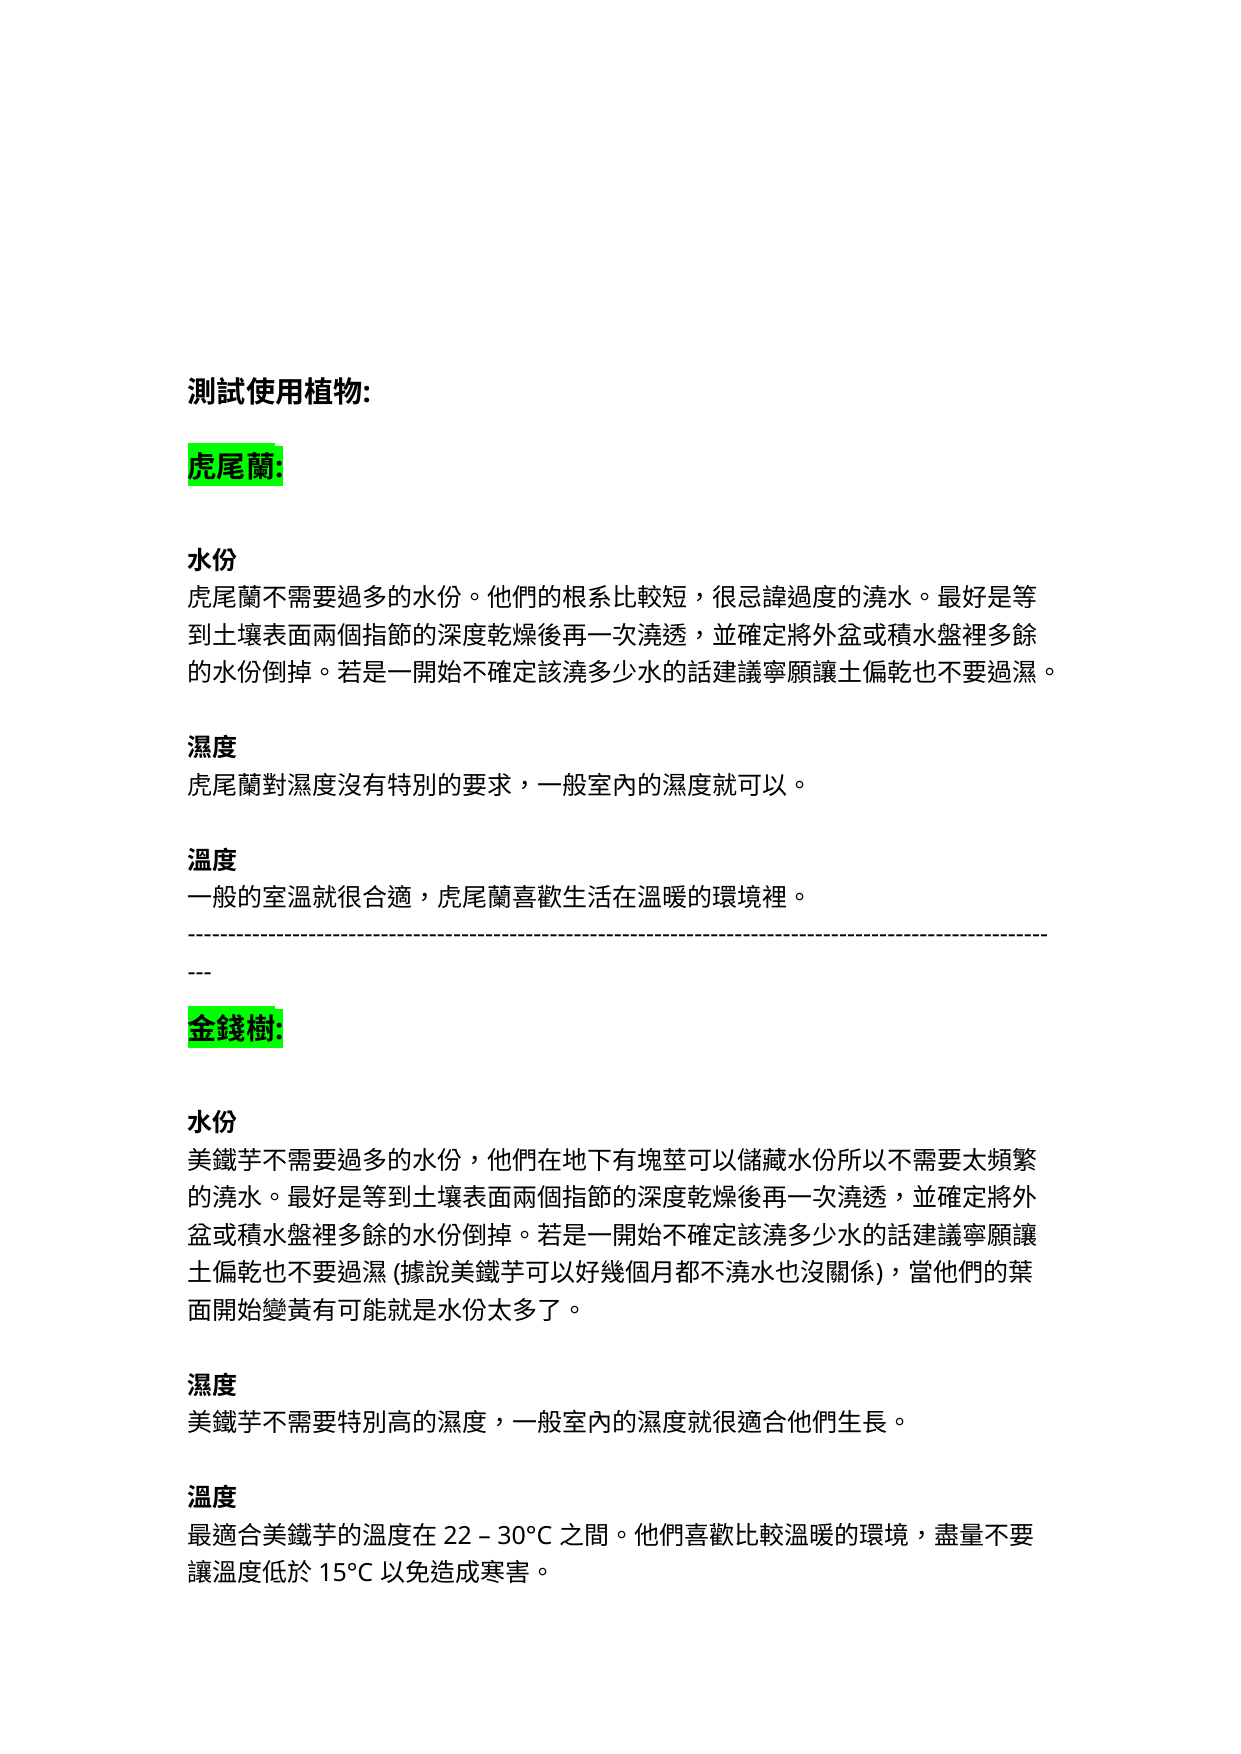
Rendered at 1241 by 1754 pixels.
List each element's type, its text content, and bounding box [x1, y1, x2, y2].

text 水份 [187, 1102, 1053, 1139]
text -------------------------------------------------------------------------------------------------------------- [187, 914, 1053, 989]
text 美鐵芋不需要過多的水份，他們在地下有塊莖可以儲藏水份所以不需要太頻繁的澆水。最好是等到土壤表面兩個指節的深度乾燥後再一次澆透，並確定將外盆或積水盤裡多餘的水份倒掉。若是一開始不確定該澆多少水的話建議寧願讓土偏乾也不要過濕 (據說美鐵芋可以好幾個月都不澆水也沒關係)，當他們的葉面開始變黃有可能就是水份太多了。 [187, 1139, 1053, 1327]
text 最適合美鐵芋的溫度在 22 – 30°C 之間。他們喜歡比較溫暖的環境，盡量不要讓溫度低於 15°C 以免造成寒害。 [187, 1514, 1053, 1589]
text 溫度 [187, 1477, 1053, 1514]
text 濕度 [187, 1364, 1053, 1402]
text 虎尾蘭不需要過多的水份。他們的根系比較短，很忌諱過度的澆水。最好是等到土壤表面兩個指節的深度乾燥後再一次澆透，並確定將外盆或積水盤裡多餘的水份倒掉。若是一開始不確定該澆多少水的話建議寧願讓土偏乾也不要過濕。 [187, 577, 1053, 689]
text 虎尾蘭: [187, 427, 1053, 502]
text 水份 [187, 539, 1053, 577]
text 金錢樹: [187, 989, 1053, 1064]
text 一般的室溫就很合適，虎尾蘭喜歡生活在溫暖的環境裡。 [187, 877, 1053, 914]
text 測試使用植物: [187, 352, 1053, 427]
text 濕度 [187, 727, 1053, 764]
text 溫度 [187, 839, 1053, 877]
text 虎尾蘭對濕度沒有特別的要求，一般室內的濕度就可以。 [187, 764, 1053, 802]
text 美鐵芋不需要特別高的濕度，一般室內的濕度就很適合他們生長。 [187, 1402, 1053, 1439]
